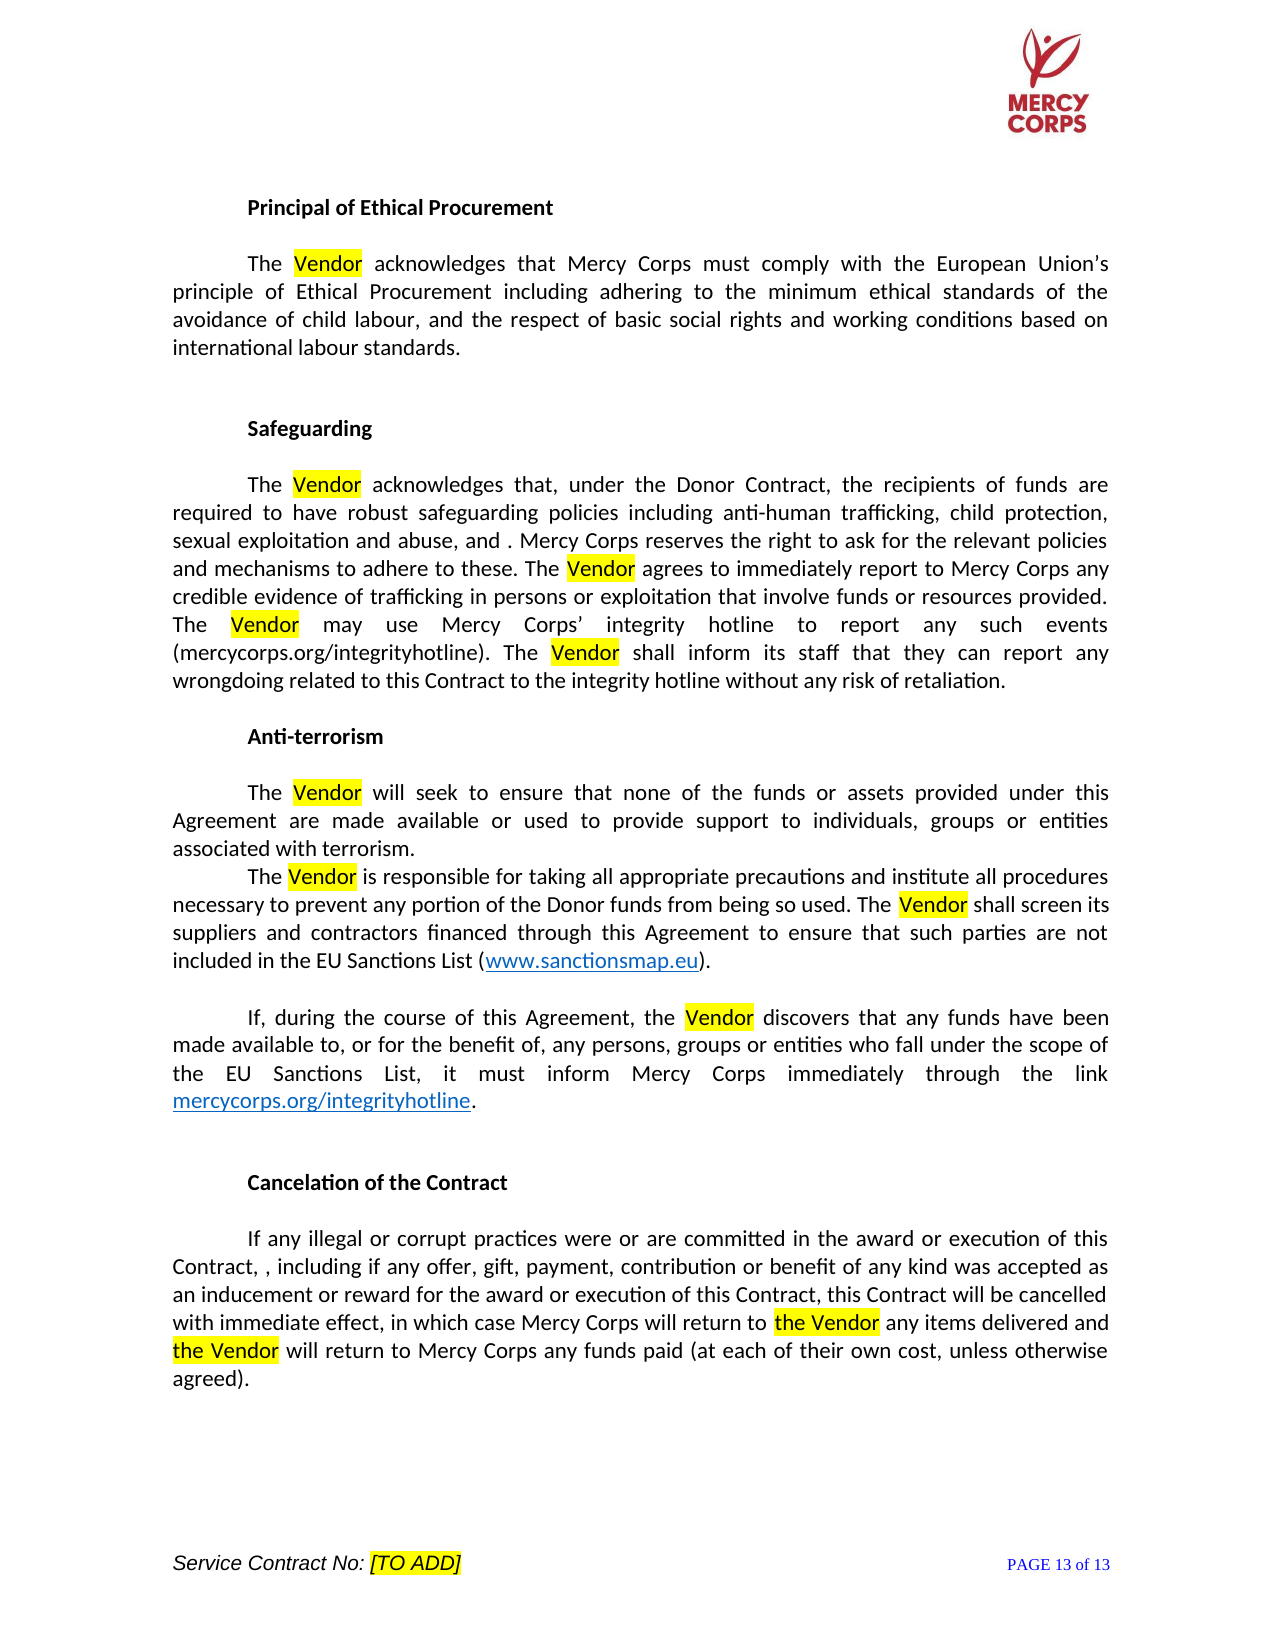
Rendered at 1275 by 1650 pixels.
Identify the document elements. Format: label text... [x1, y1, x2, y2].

text The Vendor will seek to ensure that none of the funds or assets provided under this Agreement are made available or used to provide support to individuals, groups or entities associated with terrorism. [172, 778, 1110, 862]
text If, during the course of this Agreement, the Vendor discovers that any funds have been made available to, or for the benefit of, any persons, groups or entities who fall under the scope of the EU Sanctions List, it must inform Mercy Corps immediately through the link mercycorps.org/integrityhotline. [172, 1003, 1110, 1115]
text If any illegal or corrupt practices were or are committed in the award or execution of this Contract, , including if any offer, gift, payment, contribution or benefit of any kind was accepted as an inducement or reward for the award or execution of this Contract, this Contract will be cancelled with immediate effect, in which case Mercy Corps will return to the Vendor any items delivered and the Vendor will return to Mercy Corps any funds paid (at each of their own cost, unless otherwise agreed). [172, 1224, 1110, 1392]
text The Vendor acknowledges that Mercy Corps must comply with the European Union’s principle of Ethical Procurement including adhering to the minimum ethical standards of the avoidance of child labour, and the respect of basic social rights and working conditions based on international labour standards. [172, 249, 1110, 361]
text Cancelation of the Contract [172, 1168, 1110, 1196]
picture [1000, 21, 1092, 139]
text Safeguarding [172, 414, 1110, 442]
text Anti-terrorism [172, 722, 1110, 750]
text Principal of Ethical Procurement [172, 193, 1110, 221]
text The Vendor acknowledges that, under the Donor Contract, the recipients of funds are required to have robust safeguarding policies including anti-human trafficking, child protection, sexual exploitation and abuse, and . Mercy Corps reserves the right to ask for the relevant policies and mechanisms to adhere to these. The Vendor agrees to immediately report to Mercy Corps any credible evidence of trafficking in persons or exploitation that involve funds or resources provided. The Vendor may use Mercy Corps’ integrity hotline to report any such events (mercycorps.org/integrityhotline). The Vendor shall inform its staff that they can report any wrongdoing related to this Contract to the integrity hotline without any risk of retaliation. [172, 470, 1110, 694]
text The Vendor is responsible for taking all appropriate precautions and institute all procedures necessary to prevent any portion of the Donor funds from being so used. The Vendor shall screen its suppliers and contractors financed through this Agreement to ensure that such parties are not included in the EU Sanctions List (www.sanctionsmap.eu). [172, 862, 1110, 974]
